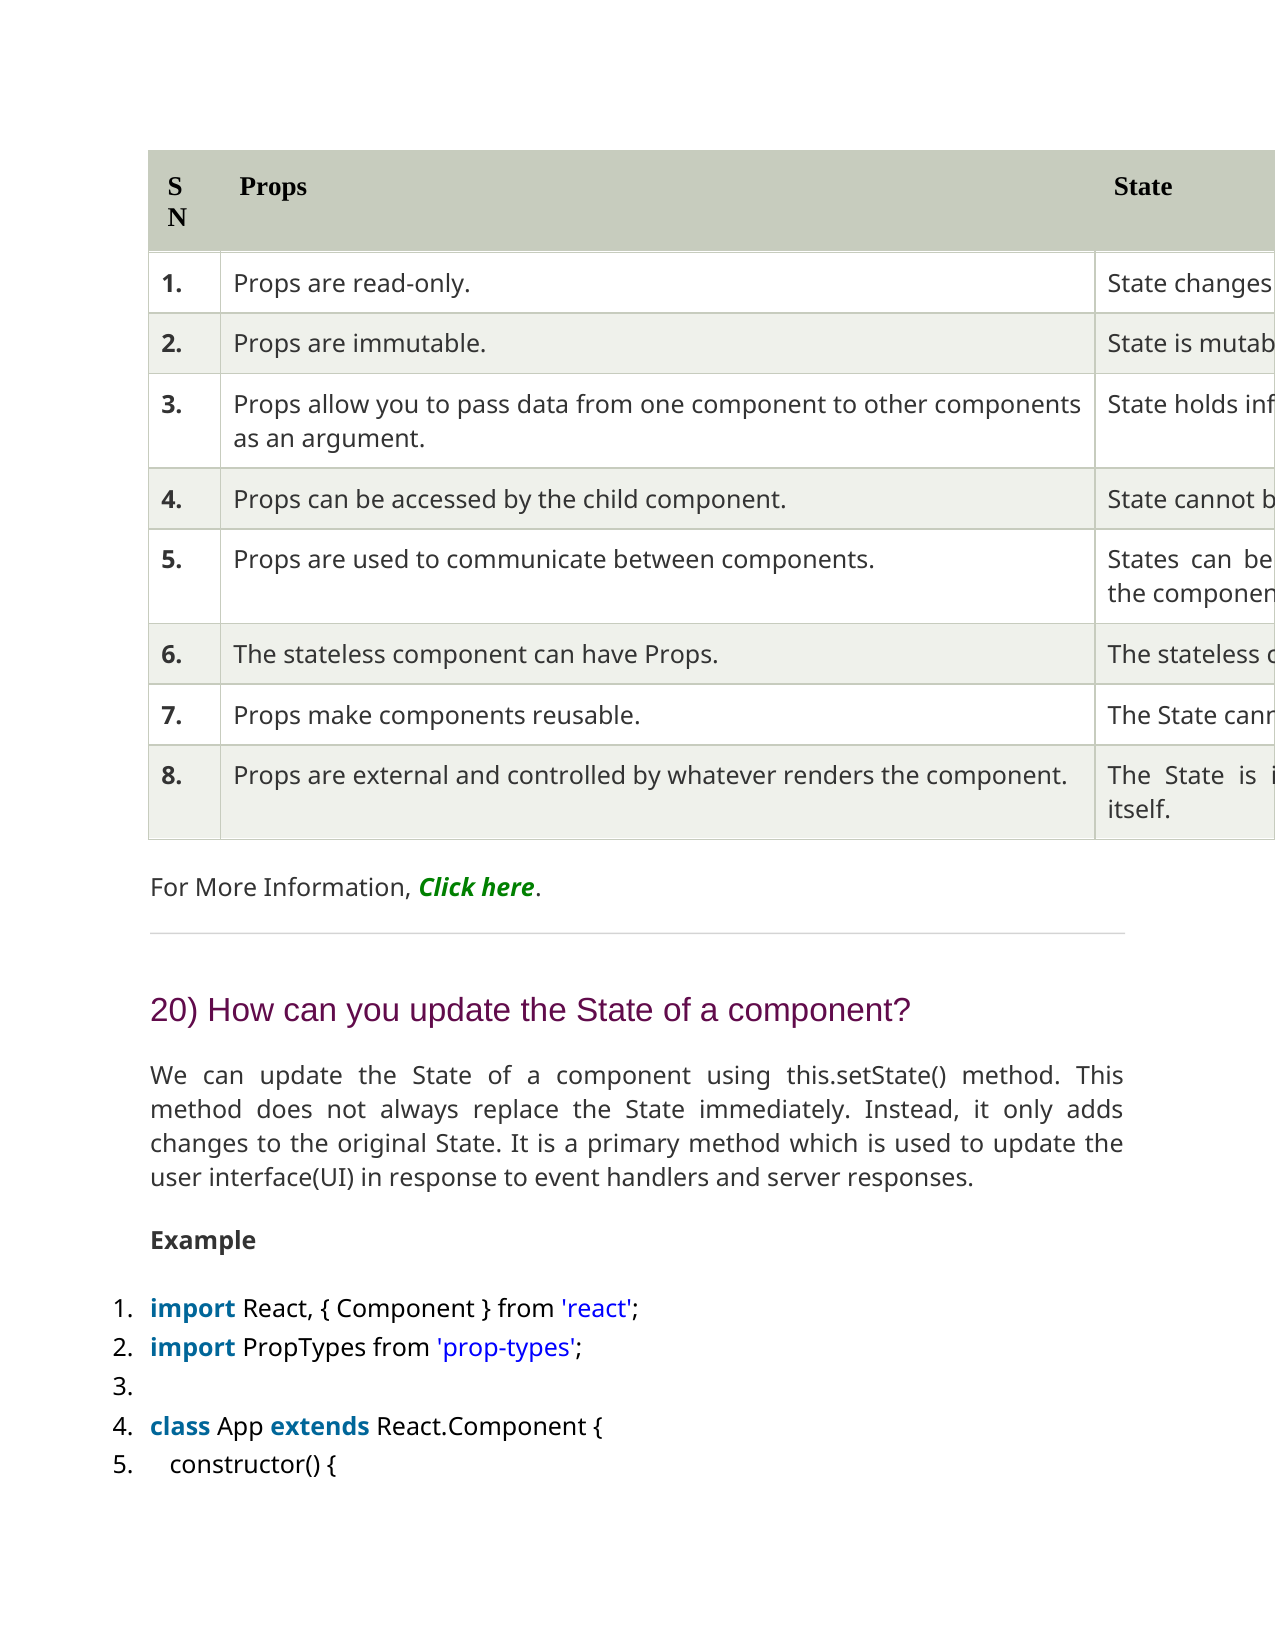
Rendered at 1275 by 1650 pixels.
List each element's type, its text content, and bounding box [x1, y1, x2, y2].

table_cell State changes can be asynchronous. [1096, 253, 1274, 312]
text We can update the State of a component using this.setState() method. This method does not always replace the State immediately. Instead, it only adds changes to the original State. It is a primary method which is used to update the user interface(UI) in response to event handlers and server responses. [150, 1057, 1125, 1193]
table_cell States can be used for rendering dynamic changes with the component. [1096, 530, 1274, 623]
table_cell State cannot be accessed by child components. [1096, 469, 1274, 528]
table_cell 3. [149, 374, 220, 467]
table_header State [1095, 152, 1274, 251]
table_cell 6. [149, 624, 220, 683]
table_cell Props can be accessed by the child component. [221, 469, 1094, 528]
list import PropTypes from 'prop-types'; [112, 1325, 1125, 1364]
text Example [150, 1223, 1125, 1257]
table_cell State holds information about the components. [1096, 374, 1274, 467]
table_cell Props are read-only. [221, 253, 1094, 312]
table_cell 2. [149, 314, 220, 373]
table_cell Props make components reusable. [221, 685, 1094, 744]
table_cell 1. [149, 253, 220, 312]
table_cell Props are used to communicate between components. [221, 530, 1094, 623]
list import React, { Component } from 'react'; [112, 1286, 1125, 1325]
list constructor() { [112, 1442, 1125, 1481]
table_cell State is mutable. [1096, 314, 1274, 373]
table_cell 7. [149, 685, 220, 744]
table_cell Props are immutable. [221, 314, 1094, 373]
table_cell Props allow you to pass data from one component to other components as an argument. [221, 374, 1094, 467]
table_cell The stateless components cannot have State. [1096, 624, 1274, 683]
table_cell 4. [149, 469, 220, 528]
text For More Information, Click here. [150, 869, 1125, 903]
text 20) How can you update the State of a component? [150, 990, 1125, 1028]
table_cell The State cannot make components reusable. [1096, 685, 1274, 744]
table_cell The stateless component can have Props. [221, 624, 1094, 683]
table_cell 5. [149, 530, 220, 623]
list class App extends React.Component { [112, 1403, 1125, 1442]
table_cell The State is internal and controlled by the component itself. [1096, 746, 1274, 838]
table_header Props [221, 152, 1095, 251]
table_header SN [149, 152, 221, 251]
table_cell 8. [149, 746, 220, 838]
table_cell Props are external and controlled by whatever renders the component. [221, 746, 1094, 838]
